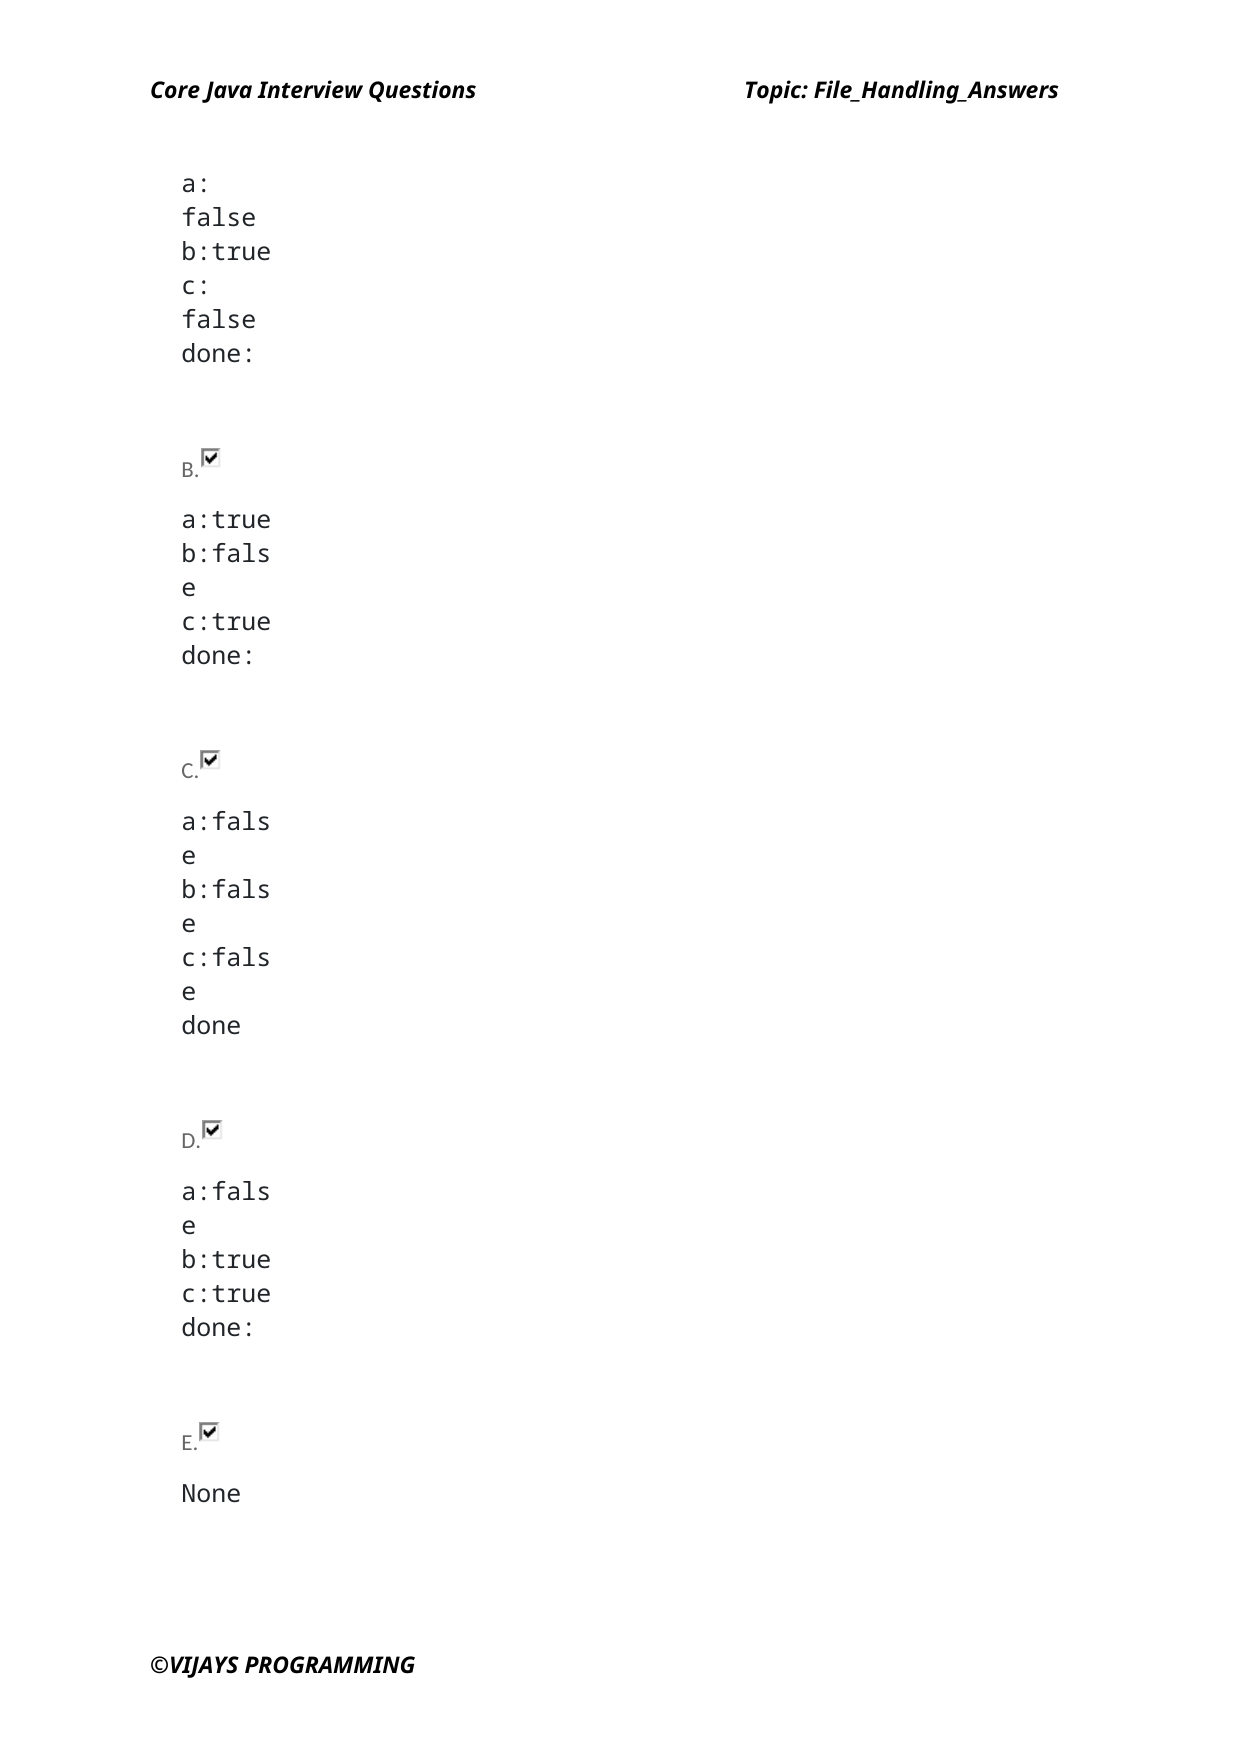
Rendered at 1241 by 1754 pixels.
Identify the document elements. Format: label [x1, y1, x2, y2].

table_cell [150, 150, 1090, 1596]
